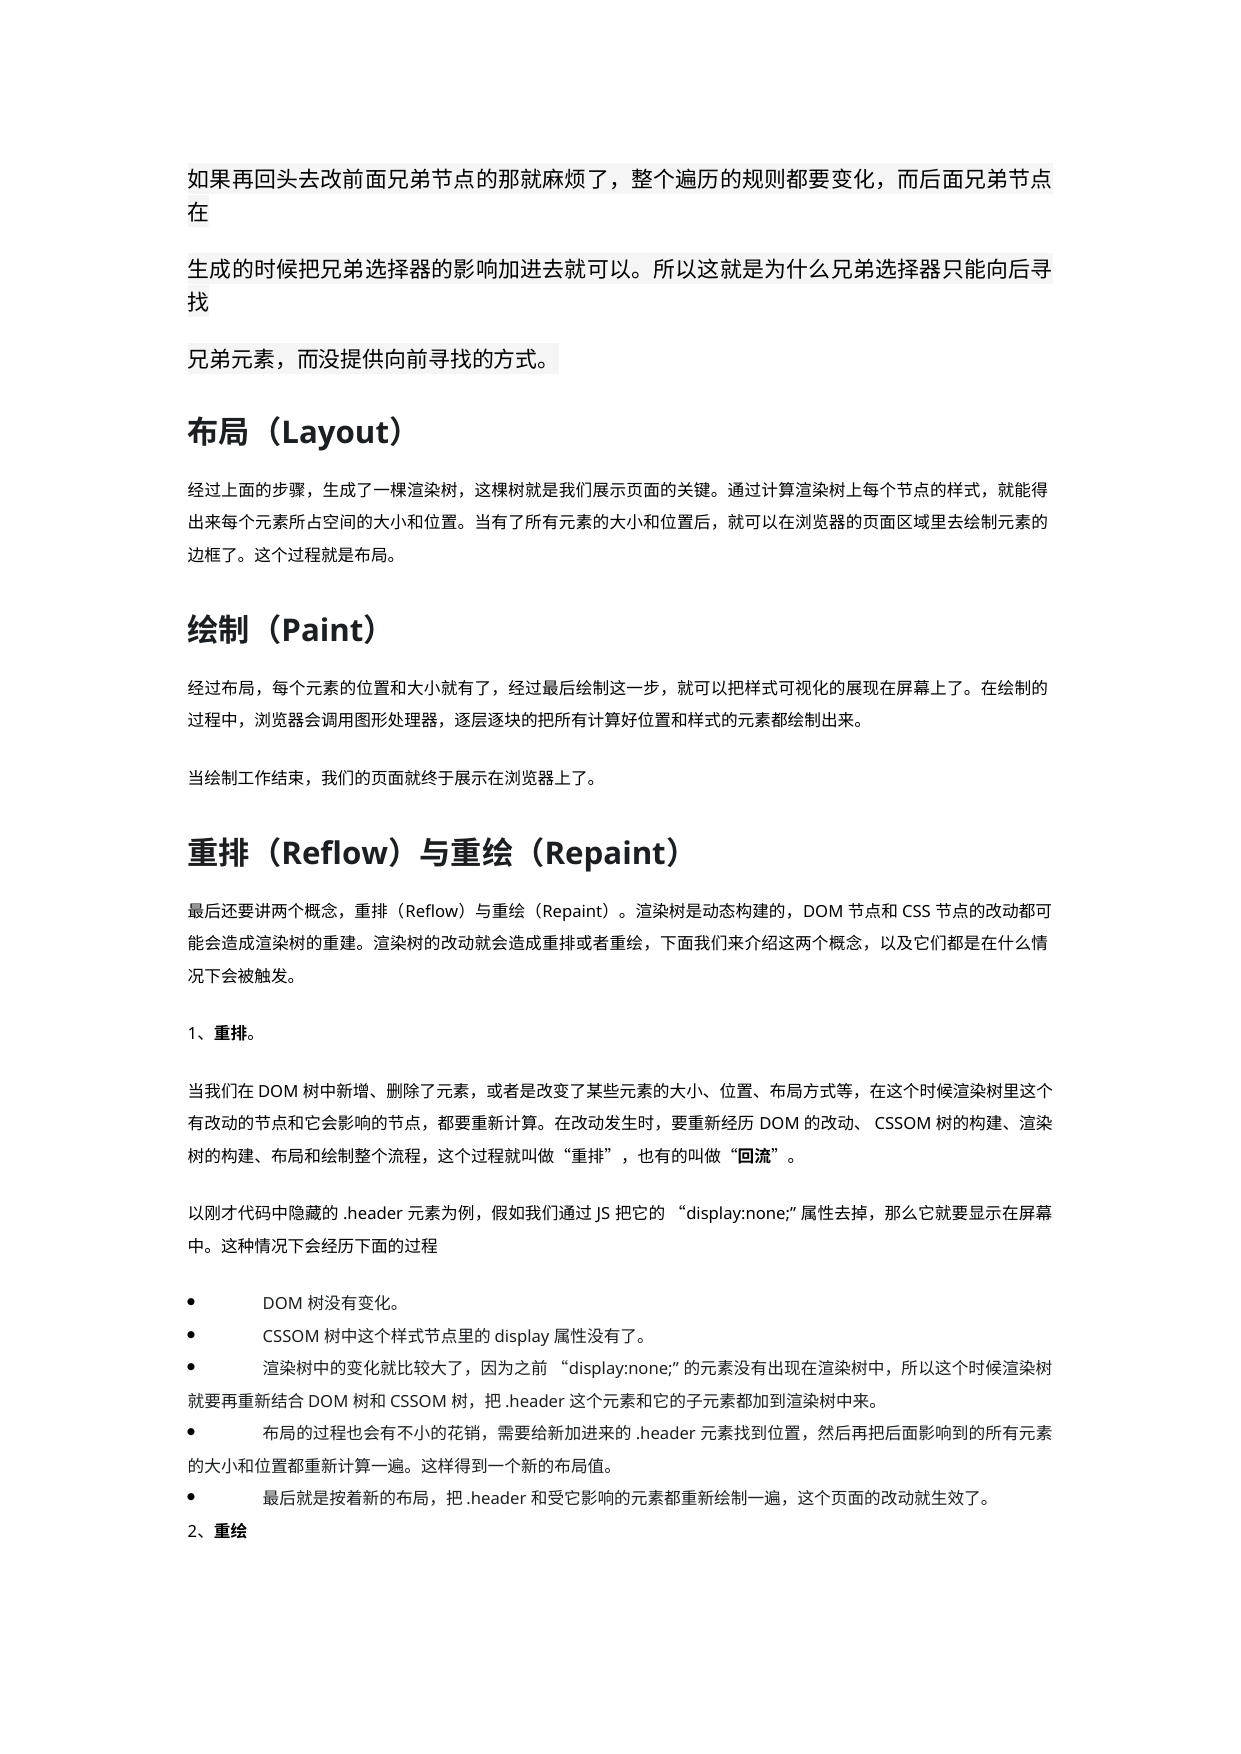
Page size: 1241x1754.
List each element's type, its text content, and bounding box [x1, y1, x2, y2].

list 最后就是按着新的布局，把 .header 和受它影响的元素都重新绘制一遍，这个页面的改动就生效了。 [187, 1481, 1053, 1514]
text 最后还要讲两个概念，重排（Reflow）与重绘（Repaint）。渲染树是动态构建的，DOM 节点和 CSS 节点的改动都可能会造成渲染树的重建。渲染树的改动就会造成重排或者重绘，下面我们来介绍这两个概念，以及它们都是在什么情况下会被触发。 [187, 894, 1053, 991]
text 当我们在 DOM 树中新增、删除了元素，或者是改变了某些元素的大小、位置、布局方式等，在这个时候渲染树里这个有改动的节点和它会影响的节点，都要重新计算。在改动发生时，要重新经历 DOM 的改动、 CSSOM 树的构建、渲染树的构建、布局和绘制整个流程，这个过程就叫做“重排”，也有的叫做“回流”。 [187, 1074, 1053, 1171]
text 1、重排。 [187, 1016, 1053, 1049]
text 当绘制工作结束，我们的页面就终于展示在浏览器上了。 [187, 761, 1053, 793]
subtitle 重排（Reflow）与重绘（Repaint） [187, 818, 1053, 883]
list 如果再回头去改前面兄弟节点的那就麻烦了，整个遍历的规则都要变化，而后面兄弟节点在 [187, 162, 1053, 227]
list CSSOM 树中这个样式节点里的 display 属性没有了。 [187, 1319, 1053, 1351]
subtitle 布局（Layout） [187, 397, 1053, 462]
text 以刚才代码中隐藏的 .header 元素为例，假如我们通过 JS 把它的 “display:none;” 属性去掉，那么它就要显示在屏幕中。这种情况下会经历下面的过程 [187, 1196, 1053, 1261]
list 渲染树中的变化就比较大了，因为之前 “display:none;” 的元素没有出现在渲染树中，所以这个时候渲染树就要再重新结合 DOM 树和 CSSOM 树，把 .header 这个元素和它的子元素都加到渲染树中来。 [187, 1351, 1053, 1416]
list 兄弟元素，而没提供向前寻找的方式。 [187, 342, 1053, 374]
subtitle 绘制（Paint） [187, 595, 1053, 660]
text 2、重绘 [187, 1514, 1053, 1546]
list DOM 树没有变化。 [187, 1286, 1053, 1319]
list 布局的过程也会有不小的花销，需要给新加进来的 .header 元素找到位置，然后再把后面影响到的所有元素的大小和位置都重新计算一遍。这样得到一个新的布局值。 [187, 1416, 1053, 1481]
list 生成的时候把兄弟选择器的影响加进去就可以。所以这就是为什么兄弟选择器只能向后寻找 [187, 252, 1053, 317]
text 经过布局，每个元素的位置和大小就有了，经过最后绘制这一步，就可以把样式可视化的展现在屏幕上了。在绘制的过程中，浏览器会调用图形处理器，逐层逐块的把所有计算好位置和样式的元素都绘制出来。 [187, 671, 1053, 736]
text 经过上面的步骤，生成了一棵渲染树，这棵树就是我们展示页面的关键。通过计算渲染树上每个节点的样式，就能得出来每个元素所占空间的大小和位置。当有了所有元素的大小和位置后，就可以在浏览器的页面区域里去绘制元素的边框了。这个过程就是布局。 [187, 473, 1053, 570]
